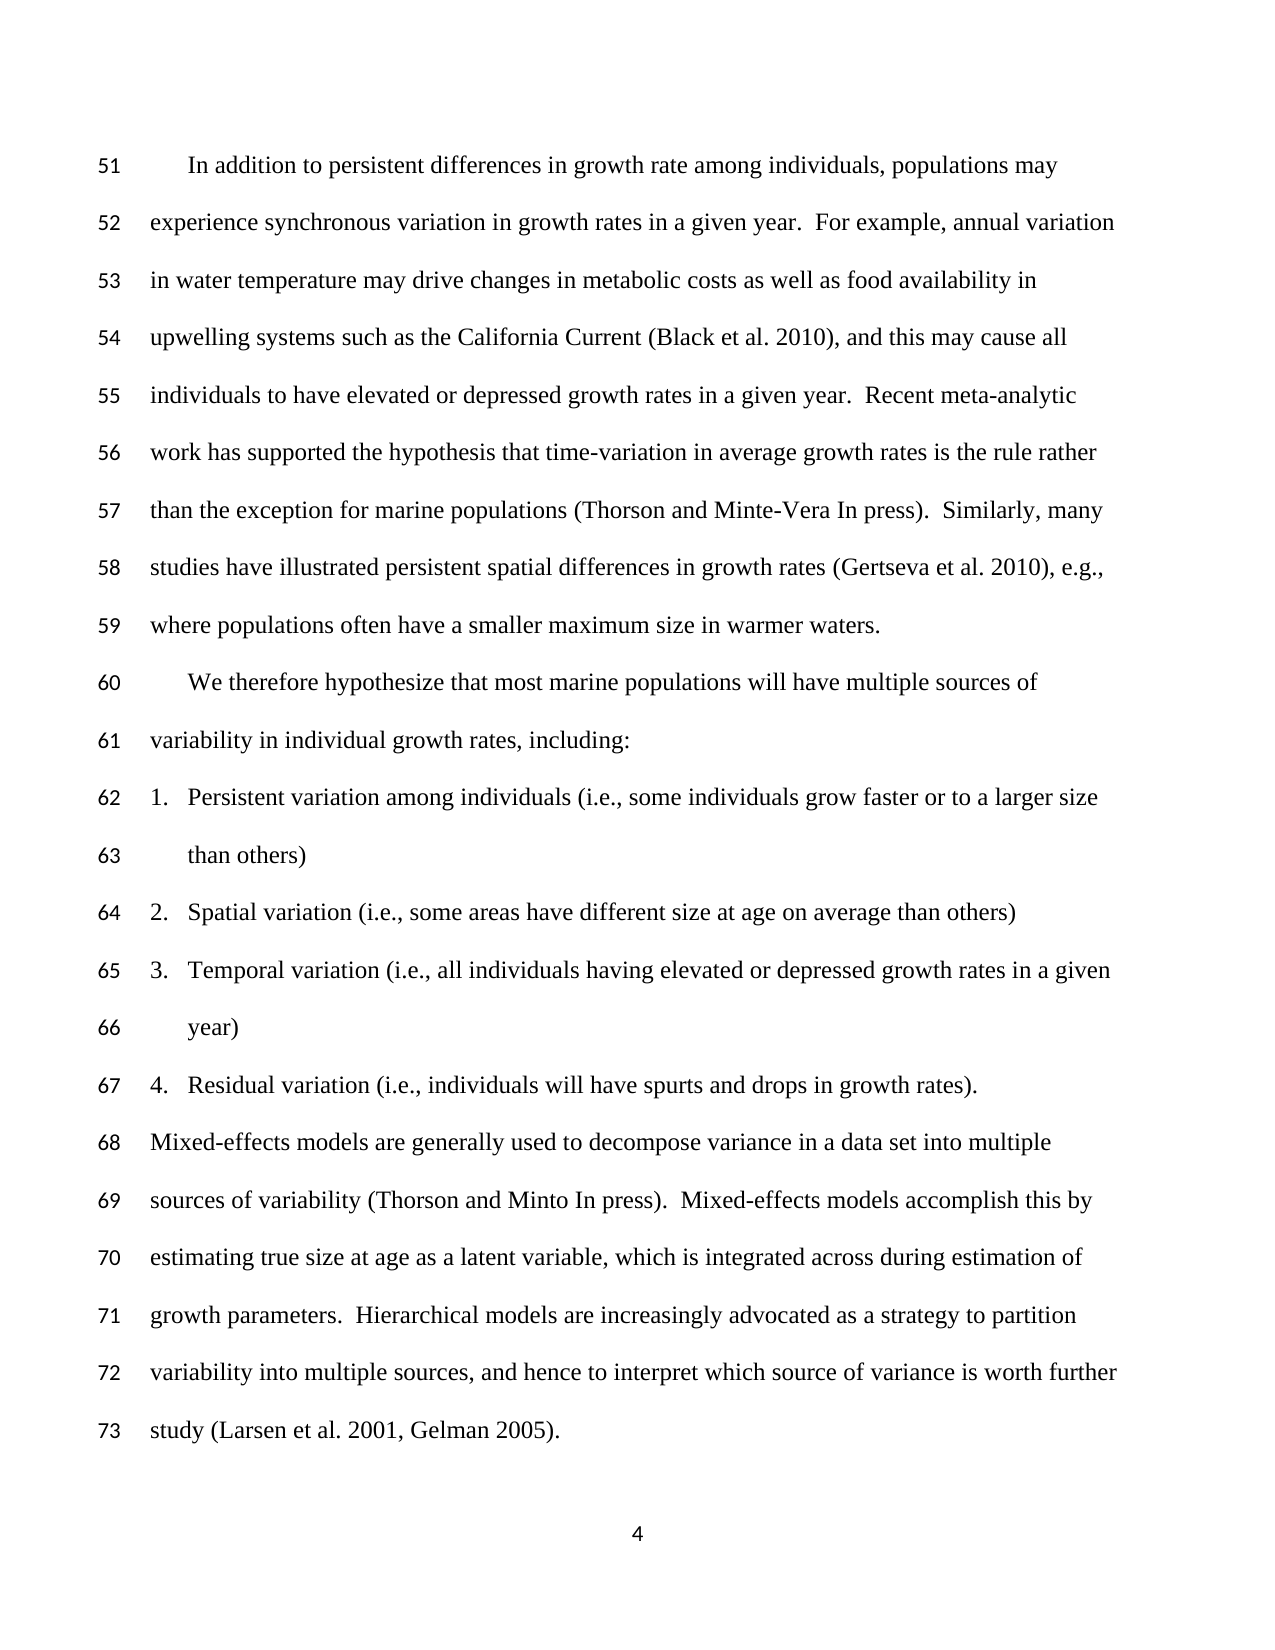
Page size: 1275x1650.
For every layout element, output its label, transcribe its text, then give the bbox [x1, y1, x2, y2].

list Persistent variation among individuals (i.e., some individuals grow faster or to a larger size than others) [150, 782, 1125, 869]
list Temporal variation (i.e., all individuals having elevated or depressed growth rates in a given year) [150, 955, 1125, 1041]
list Residual variation (i.e., individuals will have spurts and drops in growth rates). [150, 1070, 1125, 1099]
list Spatial variation (i.e., some areas have different size at age on average than others) [150, 897, 1125, 926]
text In addition to persistent differences in growth rate among individuals, populations may experience synchronous variation in growth rates in a given year. For example, annual variation in water temperature may drive changes in metabolic costs as well as food availability in upwelling systems such as the California Current (Black et al. 2010), and this may cause all individuals to have elevated or depressed growth rates in a given year. Recent meta-analytic work has supported the hypothesis that time-variation in average growth rates is the rule rather than the exception for marine populations (Thorson and Minte-Vera In press). Similarly, many studies have illustrated persistent spatial differences in growth rates (Gertseva et al. 2010), e.g., where populations often have a smaller maximum size in warmer waters. [150, 150, 1125, 639]
text We therefore hypothesize that most marine populations will have multiple sources of variability in individual growth rates, including: [150, 667, 1125, 754]
